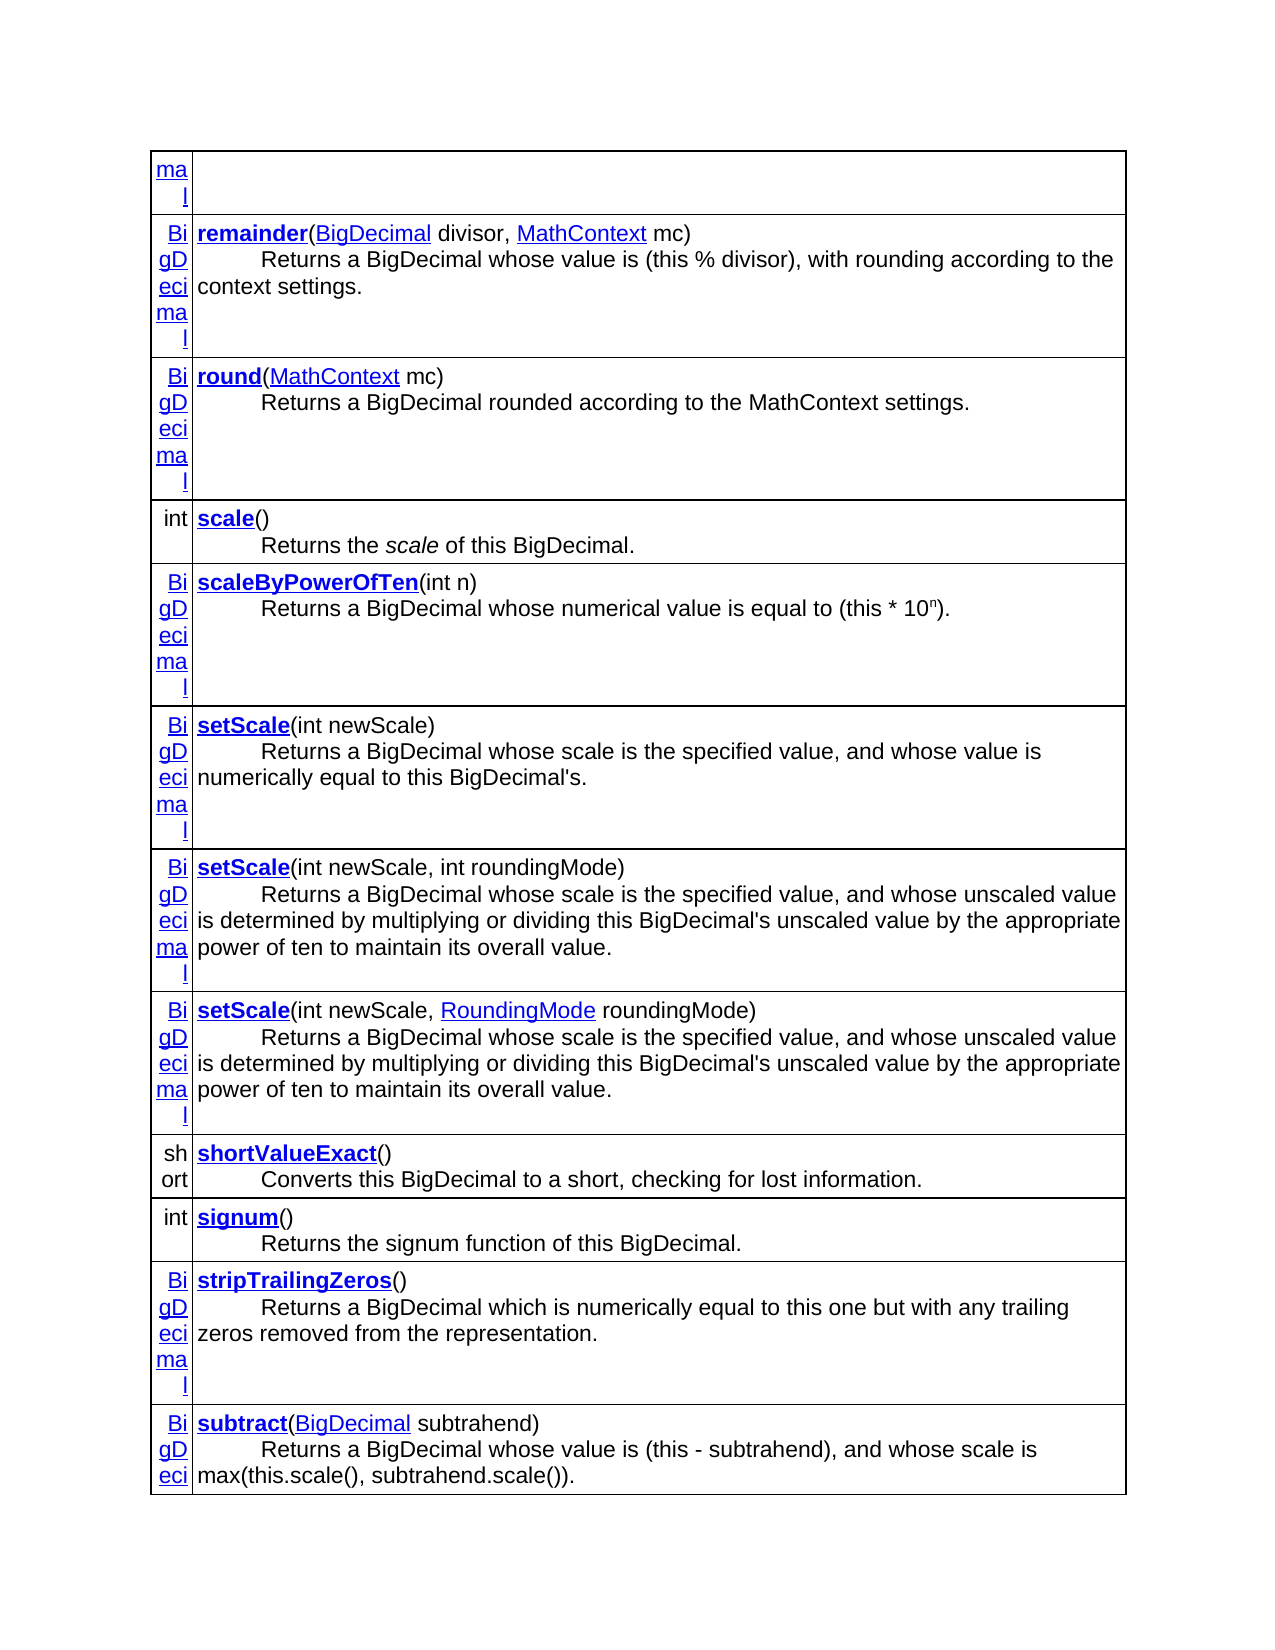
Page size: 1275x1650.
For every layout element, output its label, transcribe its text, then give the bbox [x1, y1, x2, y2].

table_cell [193, 1405, 1125, 1493]
table_cell round(MathContext mc) Returns a BigDecimal rounded according to the MathContext settings. [193, 358, 1125, 499]
table_cell int [152, 501, 192, 563]
table_cell BigDecimal [152, 707, 192, 848]
table_cell signum() Returns the signum function of this BigDecimal. [193, 1199, 1125, 1261]
table_cell BigDecimal [152, 358, 192, 499]
table_cell setScale(int newScale) Returns a BigDecimal whose scale is the specified value, and whose value is numerically equal to this BigDecimal's. [193, 707, 1125, 848]
table_cell stripTrailingZeros() Returns a BigDecimal which is numerically equal to this one but with any trailing zeros removed from the representation. [193, 1262, 1125, 1403]
table_cell short [152, 1135, 192, 1197]
table_cell BigDecimal [152, 215, 192, 356]
table_cell scale() Returns the scale of this BigDecimal. [193, 501, 1125, 563]
table_cell BigDecimal [152, 992, 192, 1133]
table_cell BigDecimal [152, 1405, 192, 1493]
table_cell BigDecimal [152, 564, 192, 705]
table_cell BigDecimal [152, 1262, 192, 1403]
table_cell setScale(int newScale, RoundingMode roundingMode) Returns a BigDecimal whose scale is the specified value, and whose unscaled value is determined by multiplying or dividing this BigDecimal's unscaled value by the appropriate power of ten to maintain its overall value. [193, 992, 1125, 1133]
table_cell int [152, 1199, 192, 1261]
table_cell BigDecimal [152, 850, 192, 991]
table_cell remainder(BigDecimal divisor, MathContext mc) Returns a BigDecimal whose value is (this % divisor), with rounding according to the context settings. [193, 215, 1125, 356]
table_cell BigDecimal [152, 152, 192, 214]
table_cell setScale(int newScale, int roundingMode) Returns a BigDecimal whose scale is the specified value, and whose unscaled value is determined by multiplying or dividing this BigDecimal's unscaled value by the appropriate power of ten to maintain its overall value. [193, 850, 1125, 991]
table_cell scaleByPowerOfTen(int n) Returns a BigDecimal whose numerical value is equal to (this * 10n). [193, 564, 1125, 705]
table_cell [193, 152, 1125, 214]
table_cell shortValueExact() Converts this BigDecimal to a short, checking for lost information. [193, 1135, 1125, 1197]
